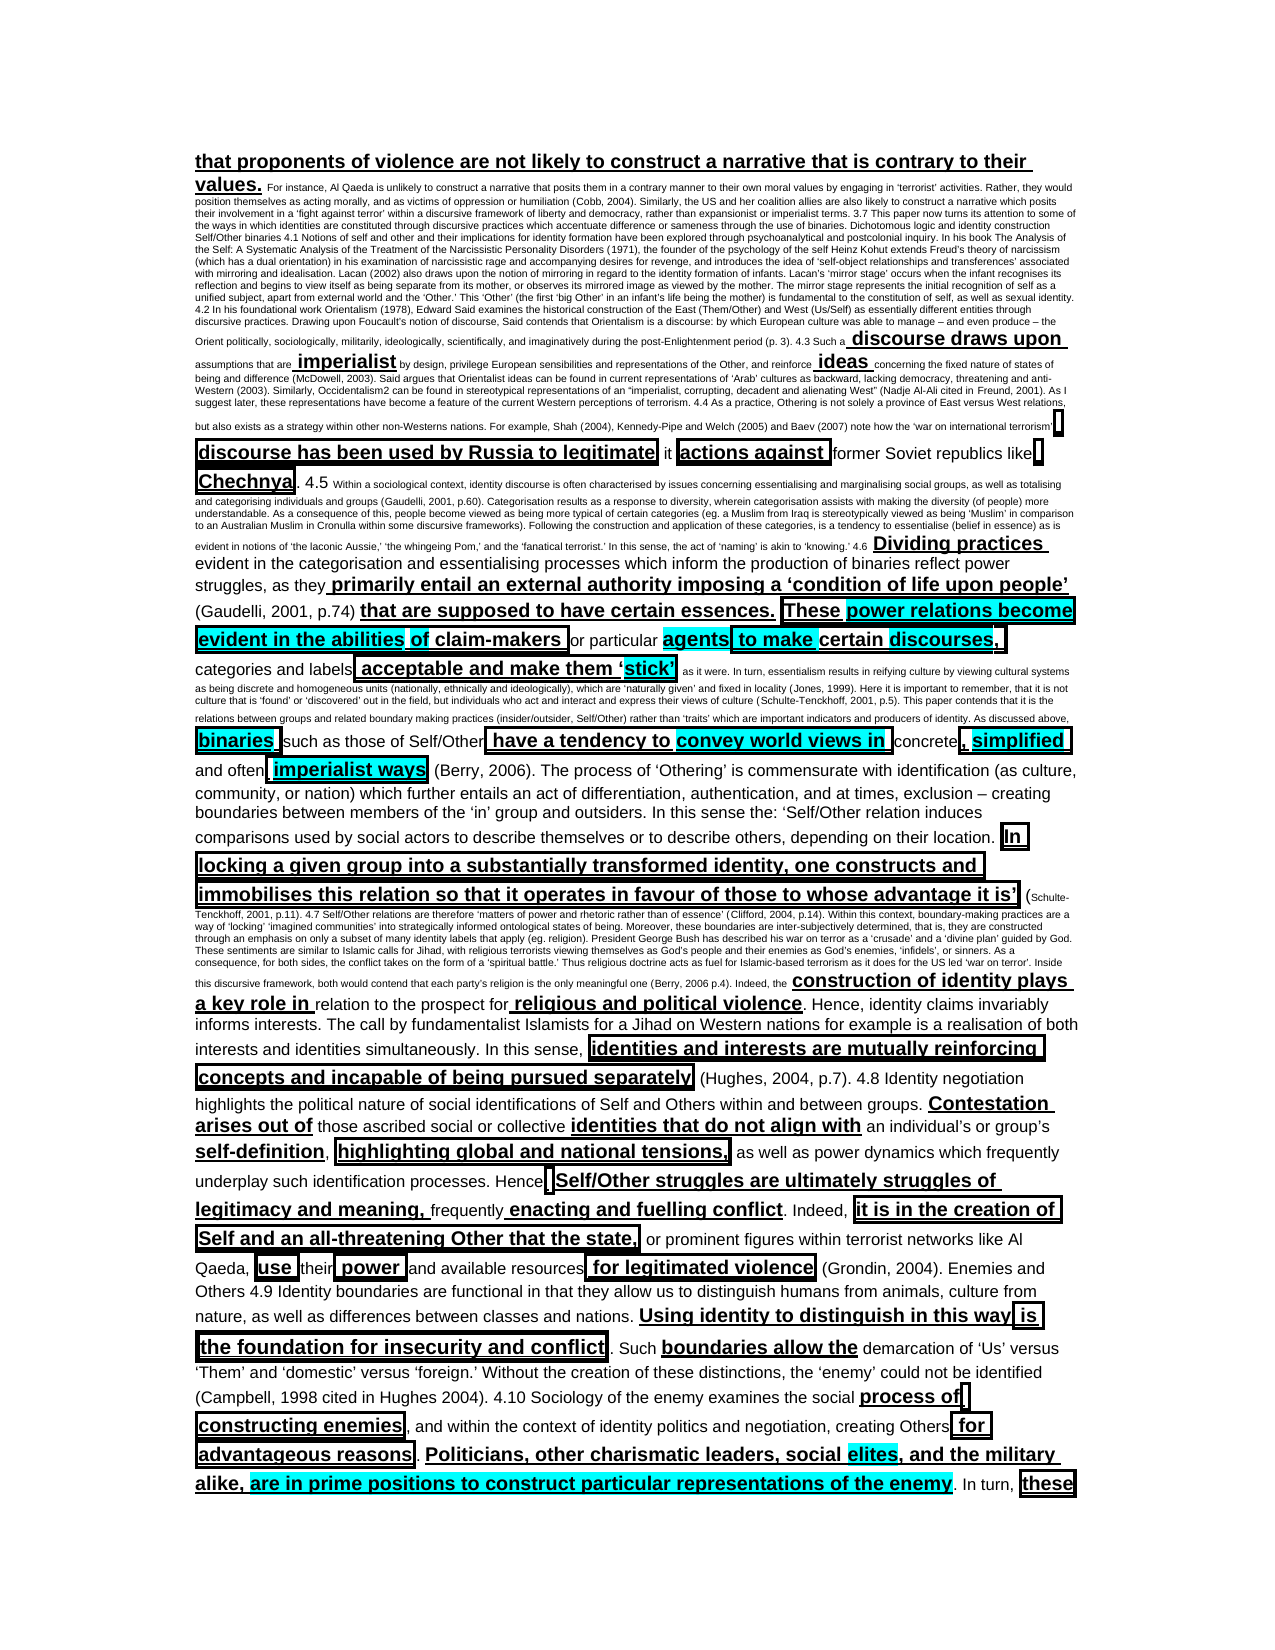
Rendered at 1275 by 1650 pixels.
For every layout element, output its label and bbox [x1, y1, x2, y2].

text [195, 150, 1080, 1498]
